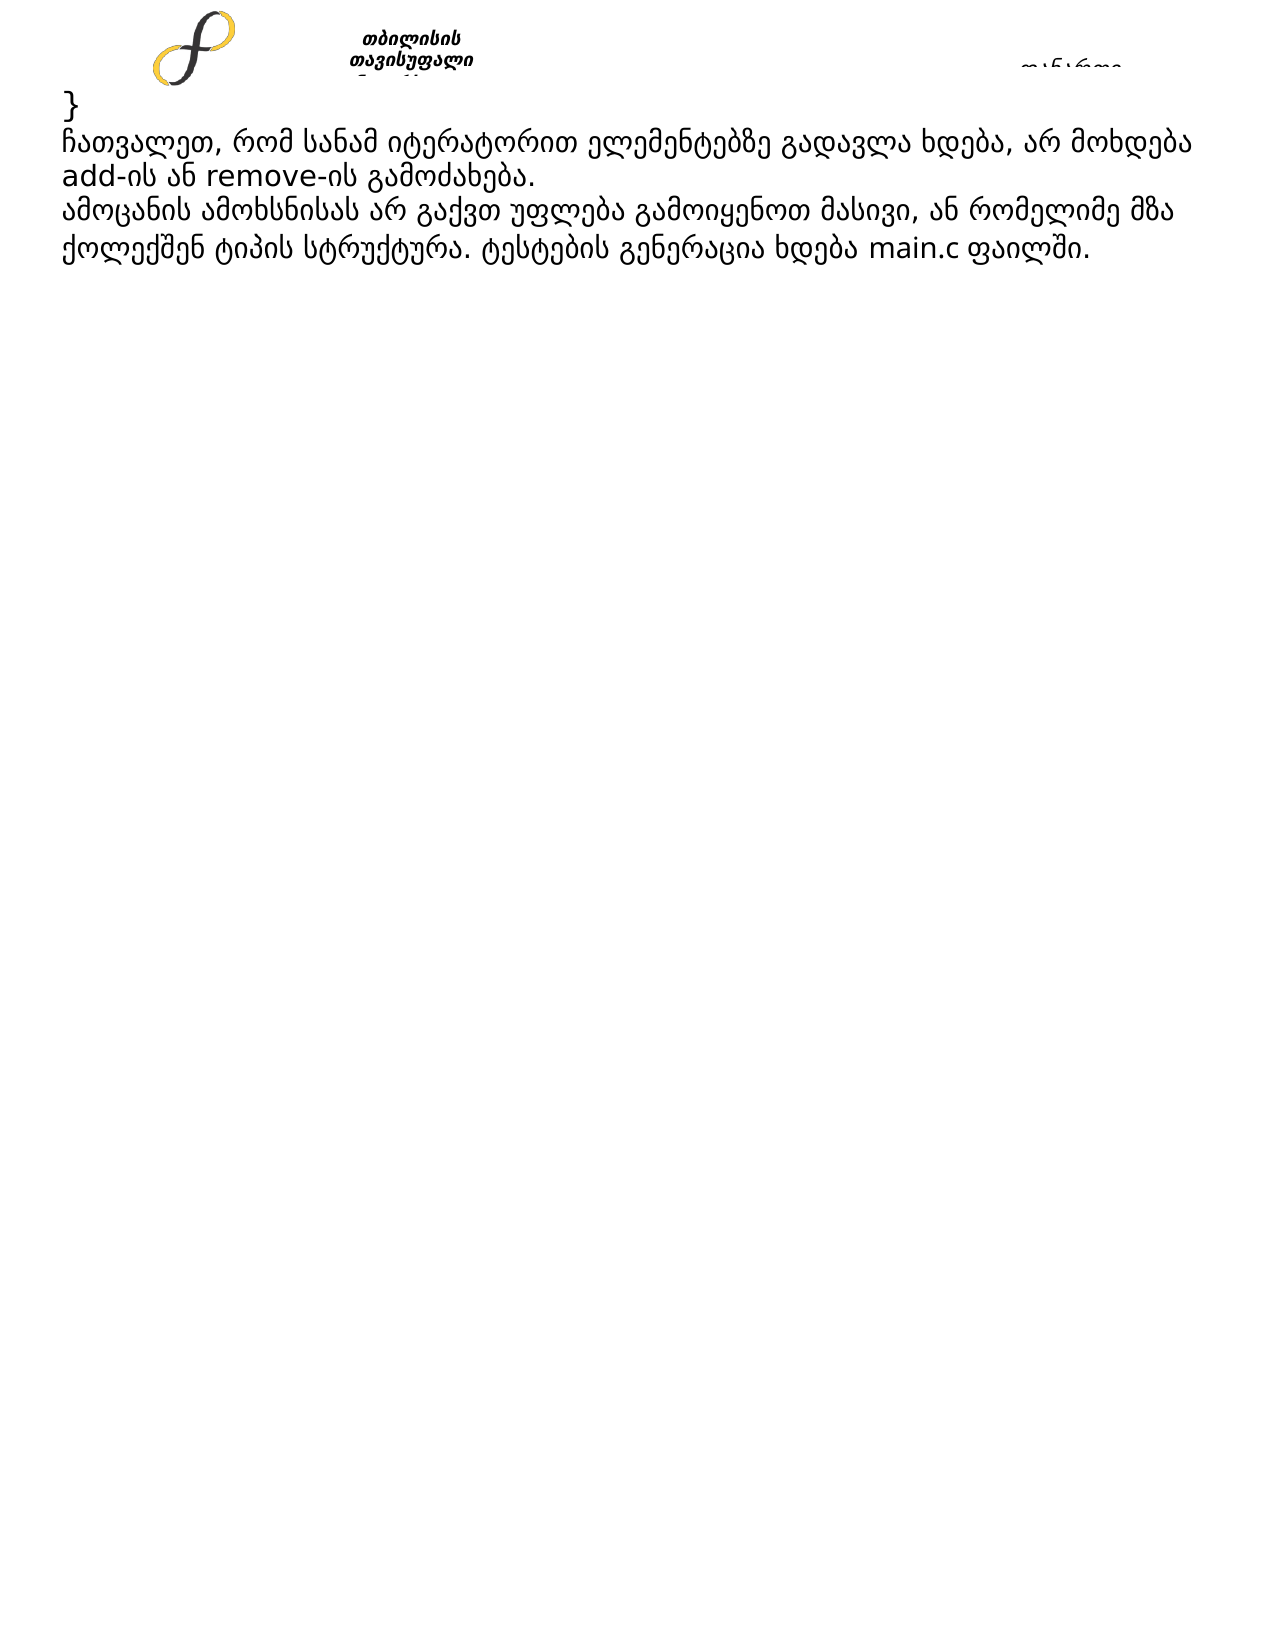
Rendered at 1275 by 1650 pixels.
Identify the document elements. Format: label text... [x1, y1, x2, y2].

text } [61, 88, 1214, 126]
text ამოცანის ამოხსნისას არ გაქვთ უფლება გამოიყენოთ მასივი, ან რომელიმე მზა ქოლექშენ ტიპის სტრუქტურა. ტესტების გენერაცია ხდება main.c ფაილში. [61, 193, 1214, 267]
text ჩათვალეთ, რომ სანამ იტერატორით ელემენტებზე გადავლა ხდება, არ მოხდება add-ის ან remove-ის გამოძახება. [61, 126, 1214, 193]
picture [153, 7, 235, 88]
